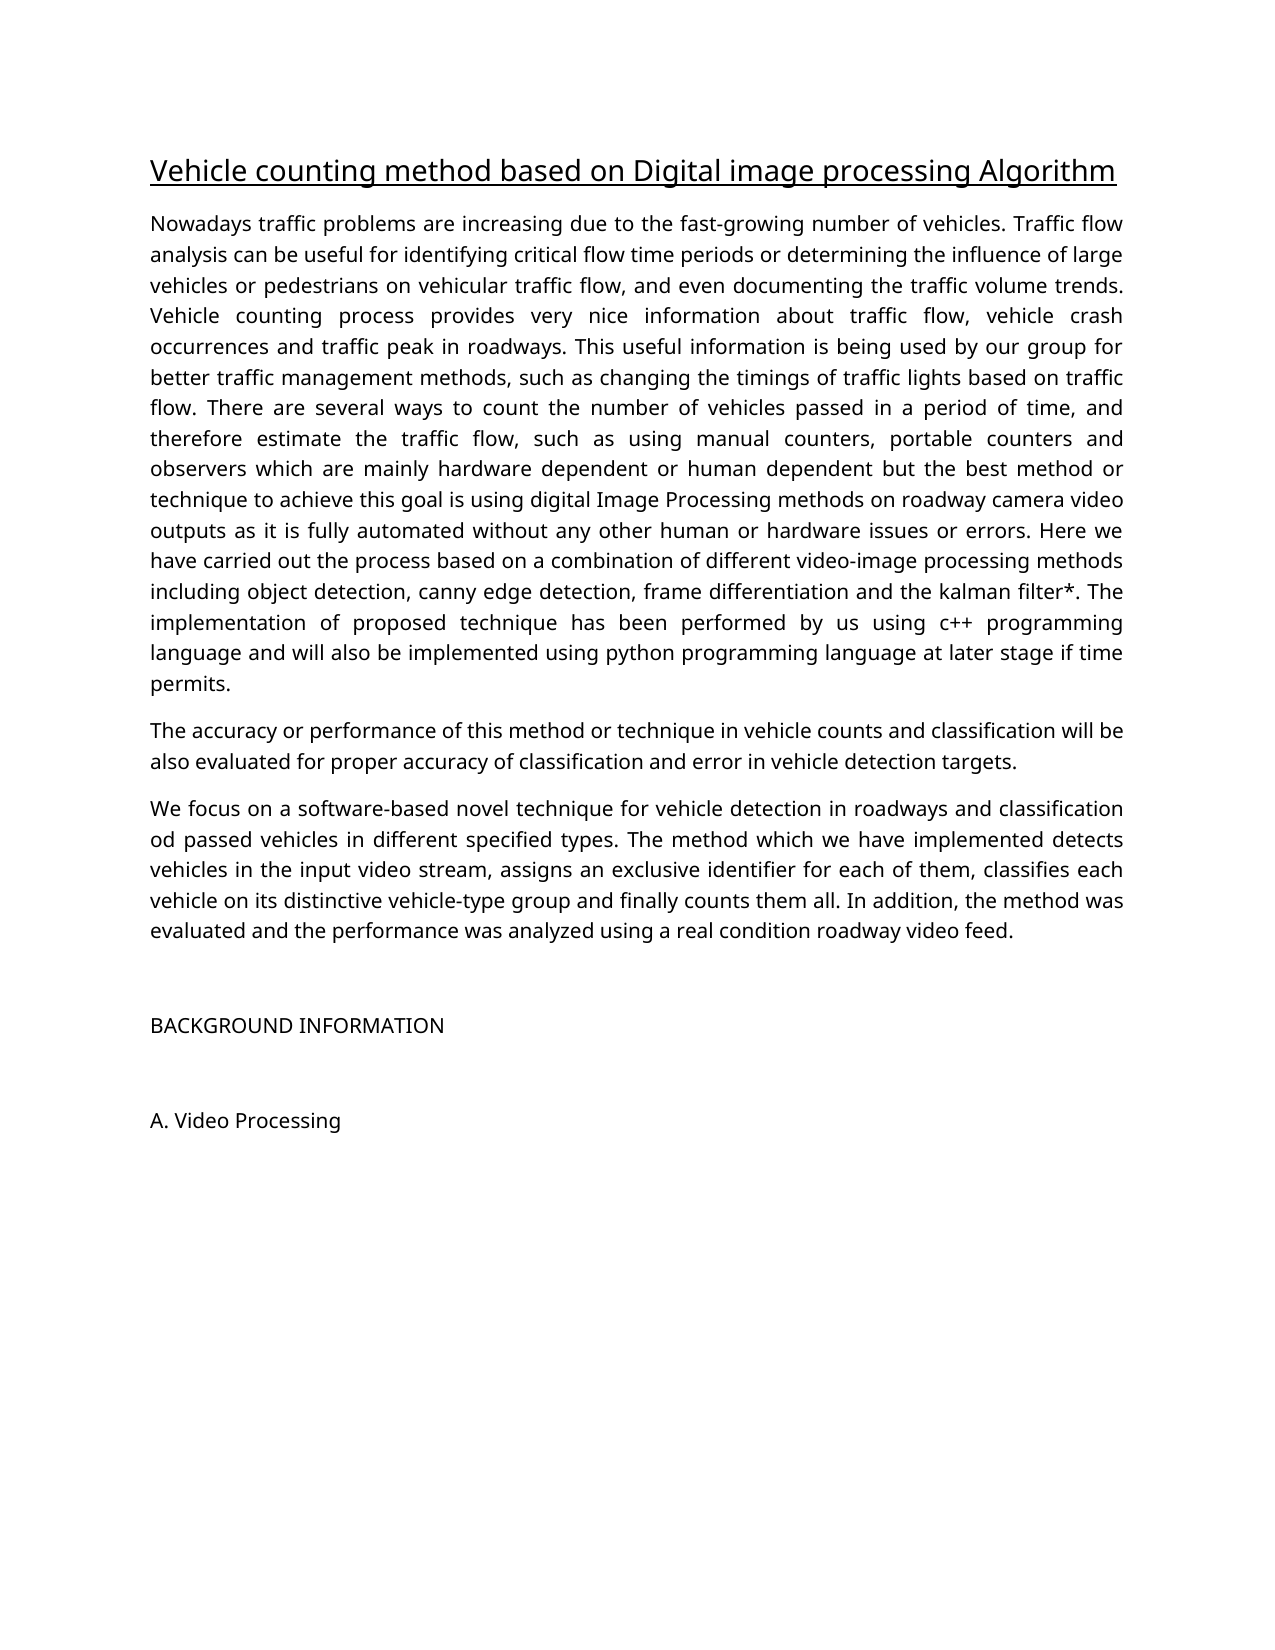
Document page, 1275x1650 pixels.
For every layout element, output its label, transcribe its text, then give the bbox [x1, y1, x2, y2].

text Vehicle counting method based on Digital image processing Algorithm [150, 150, 1125, 190]
text The accuracy or performance of this method or technique in vehicle counts and classification will be also evaluated for proper accuracy of classification and error in vehicle detection targets. [150, 716, 1125, 775]
text A. Video Processing [150, 1106, 1125, 1134]
text We focus on a software-based novel technique for vehicle detection in roadways and classification od passed vehicles in different specified types. The method which we have implemented detects vehicles in the input video stream, assigns an exclusive identifier for each of them, classifies each vehicle on its distinctive vehicle-type group and finally counts them all. In addition, the method was evaluated and the performance was analyzed using a real condition roadway video feed. [150, 794, 1125, 945]
text BACKGROUND INFORMATION [150, 1011, 1125, 1039]
text Nowadays traffic problems are increasing due to the fast-growing number of vehicles. Traffic flow analysis can be useful for identifying critical flow time periods or determining the influence of large vehicles or pedestrians on vehicular traffic flow, and even documenting the traffic volume trends. Vehicle counting process provides very nice information about traffic flow, vehicle crash occurrences and traffic peak in roadways. This useful information is being used by our group for better traffic management methods, such as changing the timings of traffic lights based on traffic flow. There are several ways to count the number of vehicles passed in a period of time, and therefore estimate the traffic flow, such as using manual counters, portable counters and observers which are mainly hardware dependent or human dependent but the best method or technique to achieve this goal is using digital Image Processing methods on roadway camera video outputs as it is fully automated without any other human or hardware issues or errors. Here we have carried out the process based on a combination of different video-image processing methods including object detection, canny edge detection, frame differentiation and the kalman filter*. The implementation of proposed technique has been performed by us using c++ programming language and will also be implemented using python programming language at later stage if time permits. [150, 209, 1125, 697]
